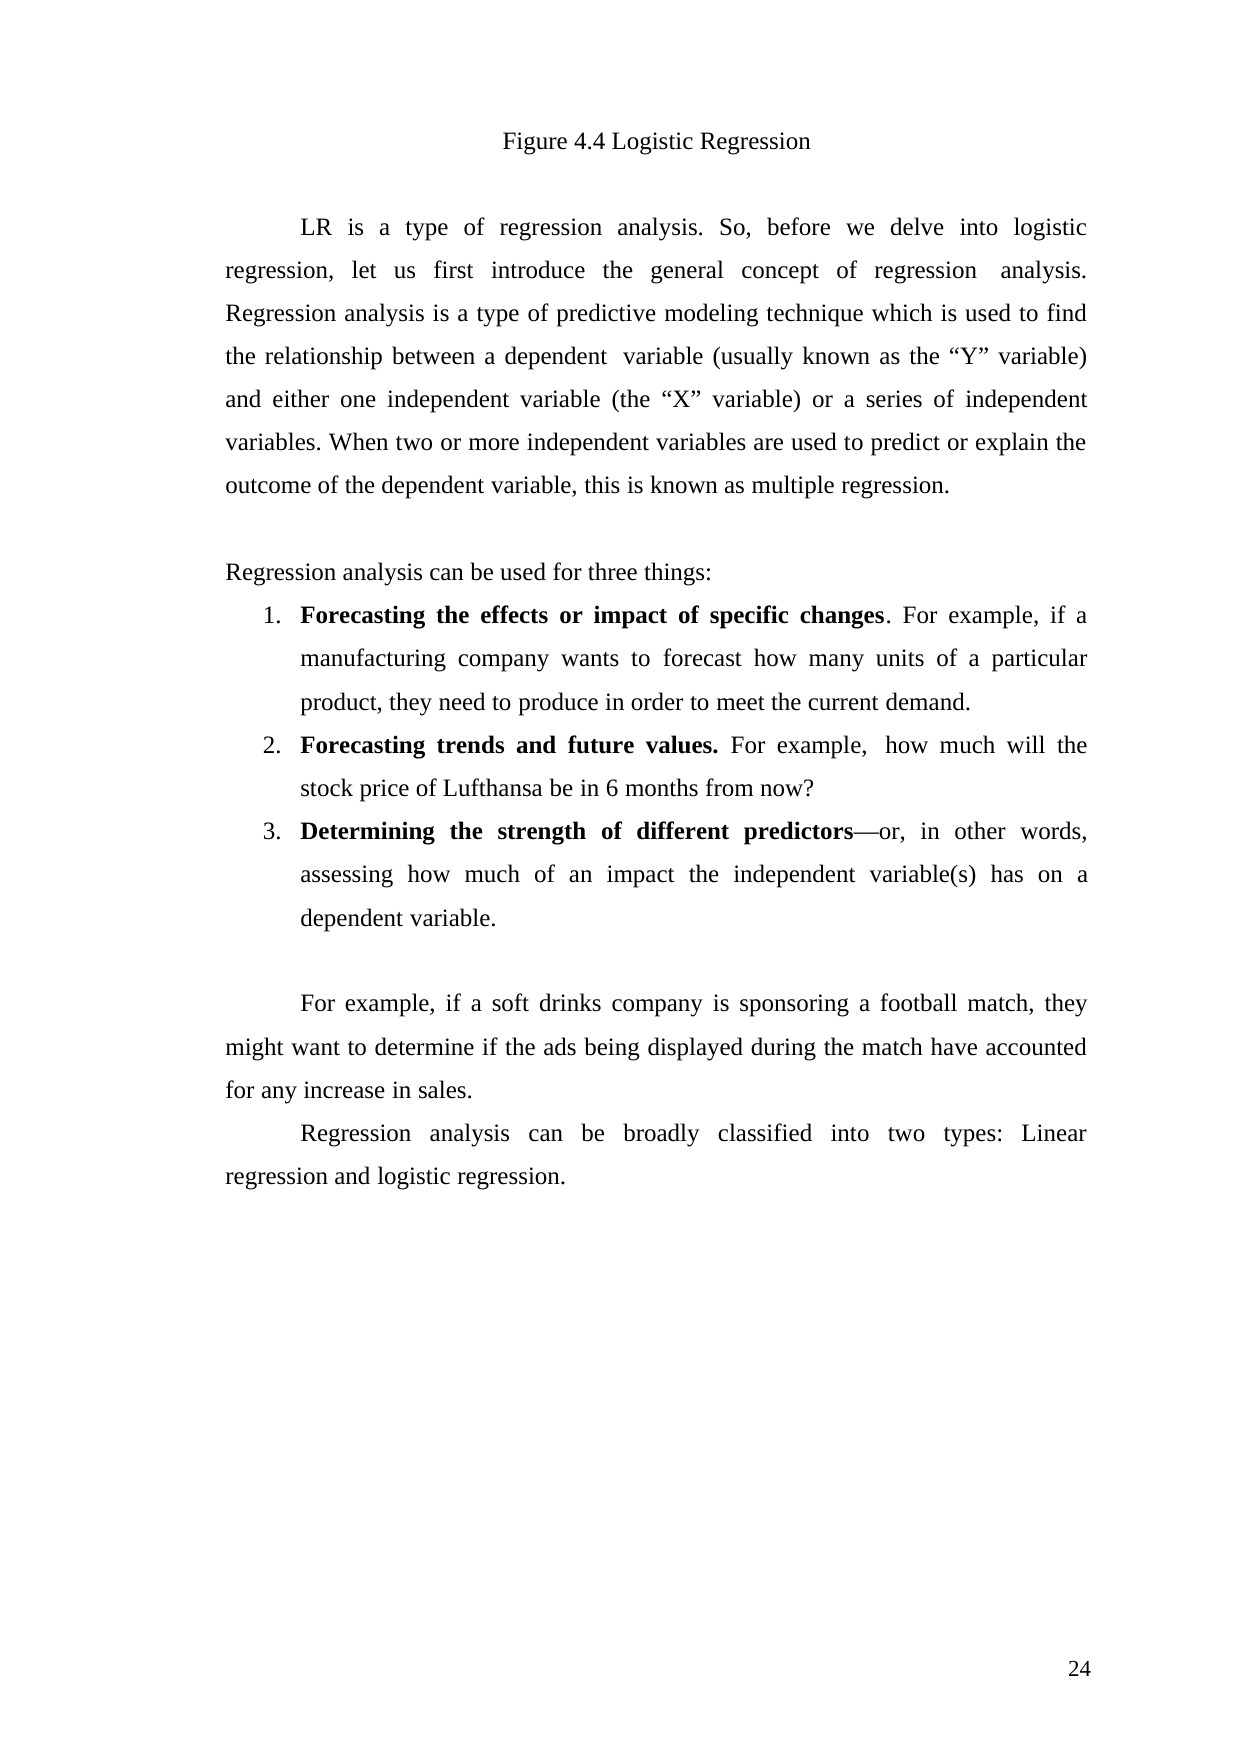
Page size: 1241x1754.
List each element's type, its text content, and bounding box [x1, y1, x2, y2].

text Regression analysis can be used for three things: [225, 557, 1157, 586]
text Regression analysis can be broadly classified into two types: Linear regression and logistic regression. [225, 1118, 1087, 1190]
list Determining the strength of different predictors—or, in other words, assessing how much of an impact the independent variable(s) has on a dependent variable. [263, 816, 1088, 931]
text LR is a type of regression analysis. So, before we delve into logistic regression, let us first introduce the general concept of regression analysis. Regression analysis is a type of predictive modeling technique which is used to find the relationship between a dependent variable (usually known as the “Y” variable) and either one independent variable (the “X” variable) or a series of independent variables. When two or more independent variables are used to predict or explain the outcome of the dependent variable, this is known as multiple regression. [225, 212, 1088, 499]
text Figure 4.4 Logistic Regression [268, 129, 1044, 154]
text For example, if a soft drinks company is sponsoring a football match, they might want to determine if the ads being displayed during the match have accounted for any increase in sales. [225, 988, 1088, 1103]
list Forecasting the effects or impact of specific changes. For example, if a manufacturing company wants to forecast how many units of a particular product, they need to produce in order to meet the current demand. [263, 600, 1088, 715]
list Forecasting trends and future values. For example, how much will the stock price of Lufthansa be in 6 months from now? [263, 730, 1087, 802]
